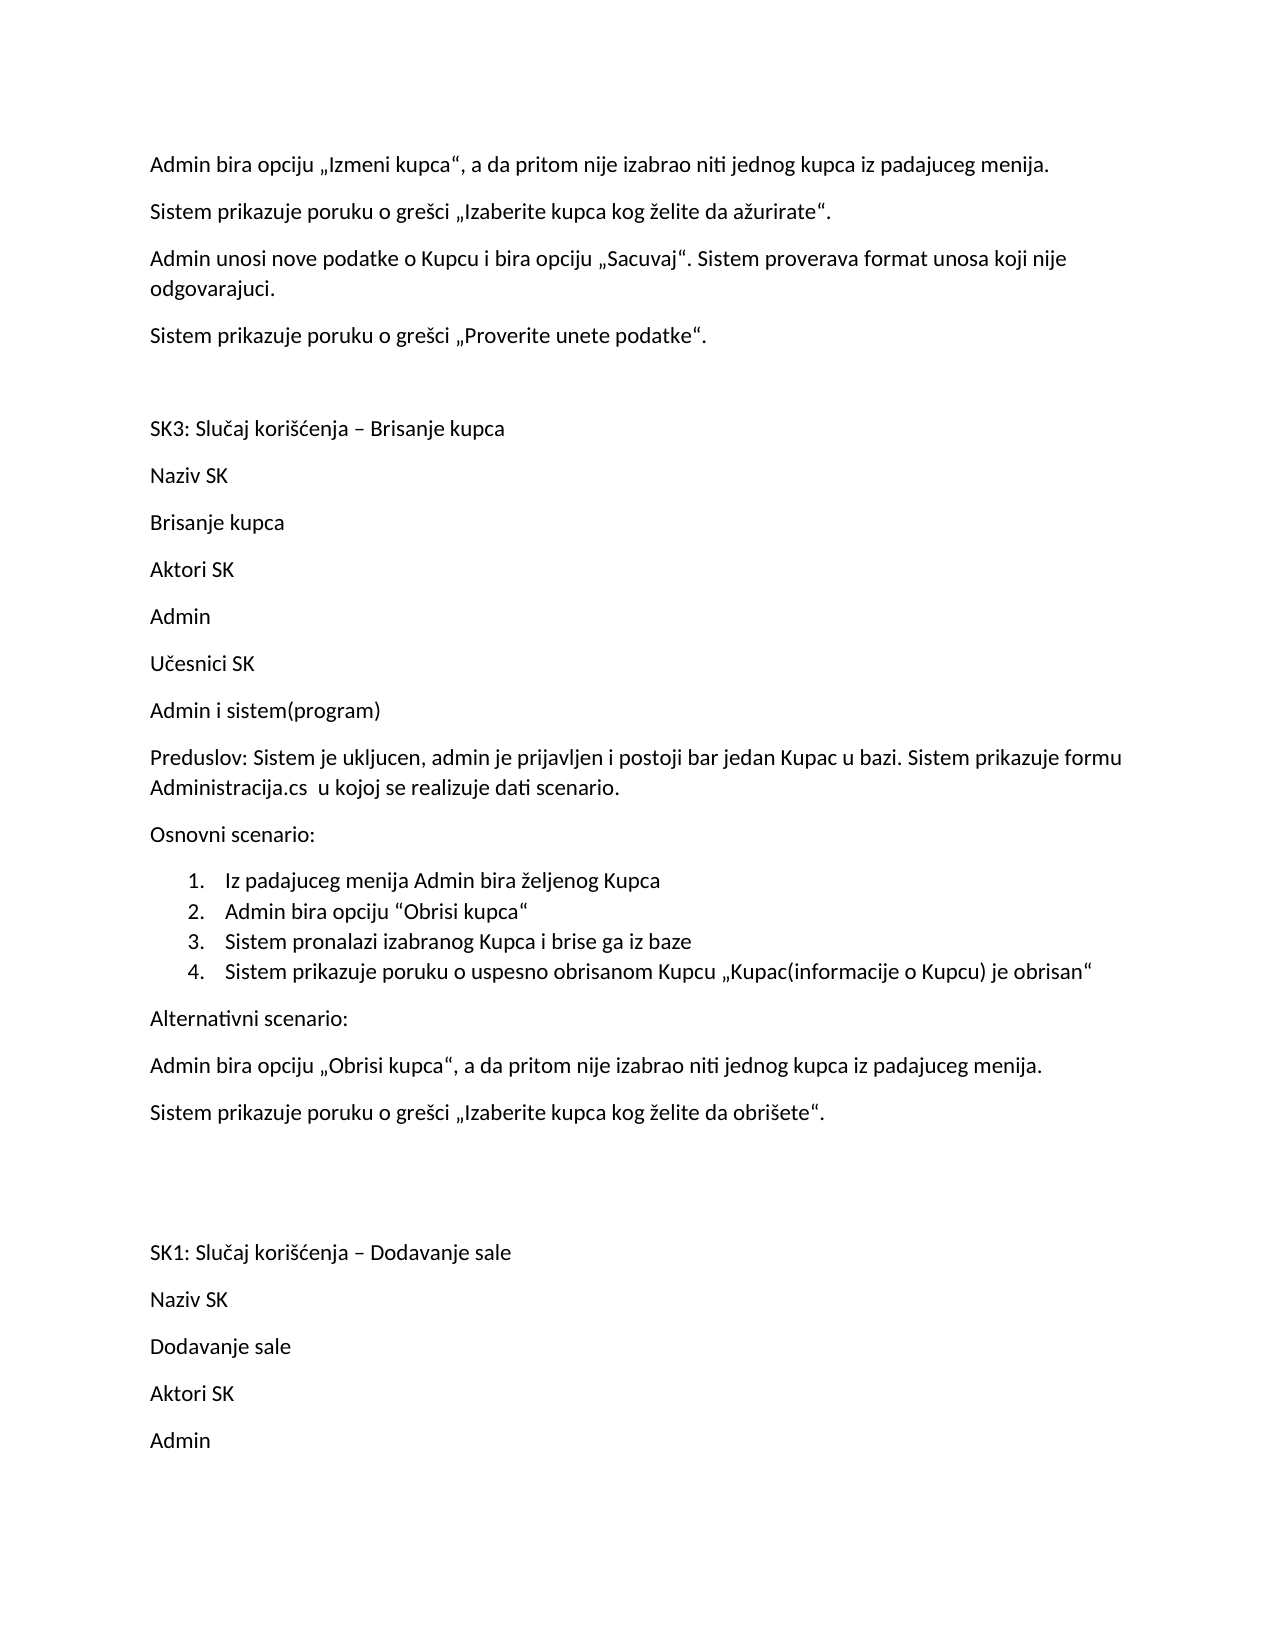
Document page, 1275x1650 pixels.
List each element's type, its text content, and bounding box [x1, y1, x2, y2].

list Sistem prikazuje poruku o uspesno obrisanom Kupcu „Kupac(informacije o Kupcu) je obrisan“ [187, 957, 1125, 985]
text Alternativni scenario: [150, 1004, 1125, 1032]
text Aktori SK [150, 555, 1125, 583]
text Sistem prikazuje poruku o grešci „Izaberite kupca kog želite da ažurirate“. [150, 197, 1125, 225]
list Sistem pronalazi izabranog Kupca i brise ga iz baze [187, 927, 1125, 955]
text Admin [150, 602, 1125, 630]
list Admin bira opciju “Obrisi kupca“ [187, 897, 1125, 925]
text Preduslov: Sistem je ukljucen, admin je prijavljen i postoji bar jedan Kupac u bazi. Sistem prikazuje formu Administracija.cs u kojoj se realizuje dati scenario. [150, 743, 1125, 801]
text Admin bira opciju „Obrisi kupca“, a da pritom nije izabrao niti jednog kupca iz padajuceg menija. [150, 1051, 1125, 1079]
text Učesnici SK [150, 649, 1125, 677]
text Aktori SK [150, 1379, 1125, 1407]
text Sistem prikazuje poruku o grešci „Izaberite kupca kog želite da obrišete“. [150, 1098, 1125, 1126]
list Iz padajuceg menija Admin bira željenog Kupca [187, 867, 1125, 895]
text Dodavanje sale [150, 1332, 1125, 1360]
text SK3: Slučaj korišćenja – Brisanje kupca [150, 414, 1125, 443]
text Brisanje kupca [150, 508, 1125, 536]
text Naziv SK [150, 461, 1125, 489]
text Admin [150, 1426, 1125, 1454]
text Admin unosi nove podatke o Kupcu i bira opciju „Sacuvaj“. Sistem proverava format unosa koji nije odgovarajuci. [150, 244, 1125, 302]
text Naziv SK [150, 1285, 1125, 1313]
text Admin bira opciju „Izmeni kupca“, a da pritom nije izabrao niti jednog kupca iz padajuceg menija. [150, 150, 1125, 178]
text Admin i sistem(program) [150, 696, 1125, 724]
text SK1: Slučaj korišćenja – Dodavanje sale [150, 1238, 1125, 1267]
text Osnovni scenario: [150, 820, 1125, 848]
text Sistem prikazuje poruku o grešci „Proverite unete podatke“. [150, 321, 1125, 349]
